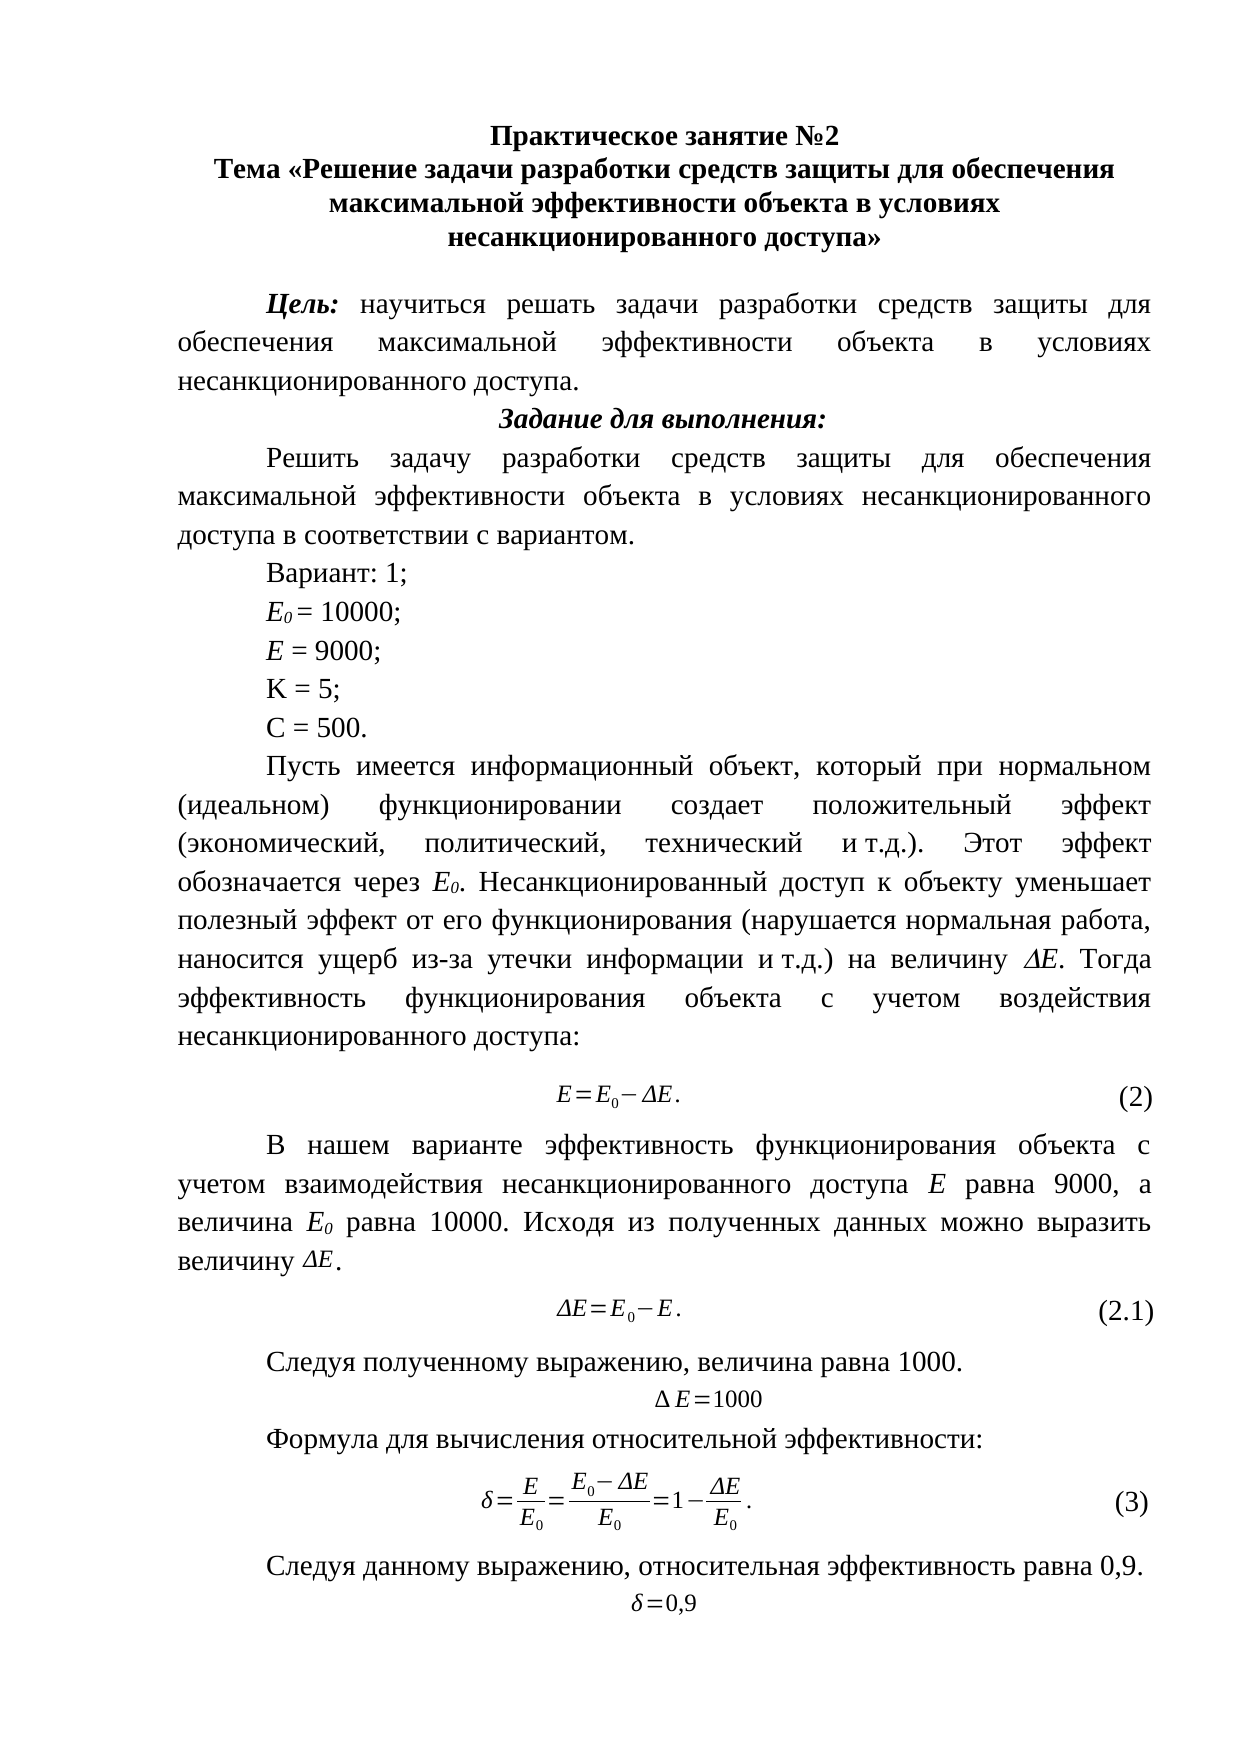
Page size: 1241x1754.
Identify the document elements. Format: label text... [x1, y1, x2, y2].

text Решить задачу разработки средств защиты для обеспечения максимальной эффективности объекта в условиях несанкционированного доступа в соответствии с вариантом. [177, 440, 1152, 551]
text K = 5; [177, 671, 1152, 705]
text Цель: научиться решать задачи разработки средств защиты для обеспечения максимальной эффективности объекта в условиях несанкционированного доступа. [177, 286, 1152, 396]
text Пусть имеется информационный объект, который при нормальном (идеальном) функционировании создает положительный эффект (экономический, политический, технический и т.д.). Этот эффект обозначается через Е0. Несанкционированный доступ к объекту уменьшает полезный эффект от его функционирования (нарушается нормальная работа, наносится ущерб из-за утечки информации и т.д.) на величину Е. Тогда эффективность функционирования объекта с учетом воздействия несанкционированного доступа: [177, 748, 1152, 1052]
text Практическое занятие №2 [177, 118, 1152, 152]
text E0 = 10000; [177, 594, 1152, 628]
text C = 500. [177, 710, 1152, 743]
table_header (2) [1060, 1069, 1164, 1127]
text Вариант: 1; [177, 556, 1152, 589]
text Задание для выполнения: [177, 401, 1152, 435]
text E = 9000; [177, 633, 1152, 666]
table_header (2.1) [1061, 1282, 1165, 1344]
table_header [177, 1282, 1061, 1344]
text Тема «Решение задачи разработки средств защиты для обеспечения максимальной эффективности объекта в условиях несанкционированного доступа» [177, 152, 1152, 252]
table_header [177, 1460, 1056, 1548]
table_header (3) [1056, 1460, 1160, 1548]
text Следуя данному выражению, относительная эффективность равна 0,9. [177, 1548, 1152, 1582]
text Следуя полученному выражению, величина равна 1000. [177, 1344, 1152, 1377]
text Формула для вычисления относительной эффективности: [177, 1421, 1152, 1454]
table_header [177, 1069, 1060, 1127]
text В нашем варианте эффективность функционирования объекта с учетом взаимодействия несанкционированного доступа E равна 9000, а величина E0 равна 10000. Исходя из полученных данных можно выразить величину . [177, 1127, 1152, 1277]
